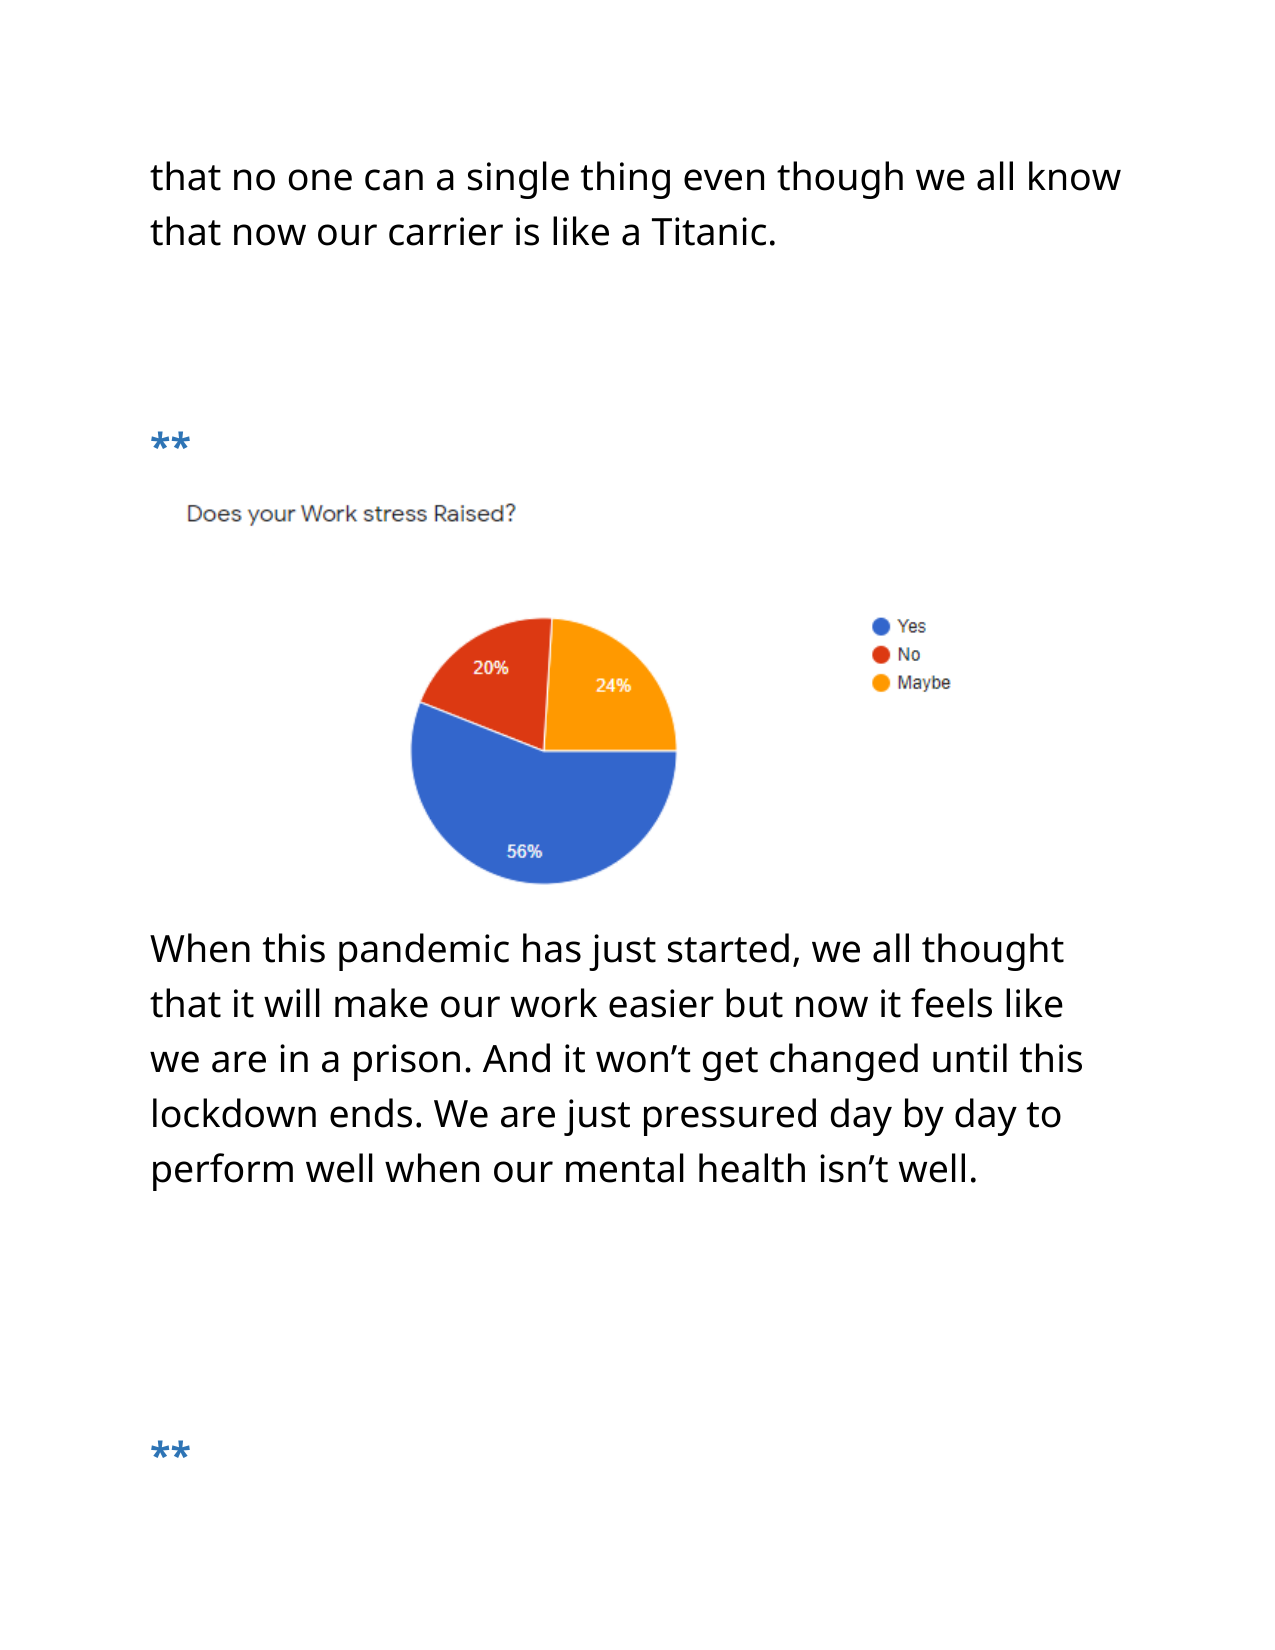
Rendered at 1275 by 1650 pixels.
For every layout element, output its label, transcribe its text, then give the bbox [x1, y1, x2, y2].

text ** [150, 1429, 1125, 1481]
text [150, 150, 1125, 256]
text ** [150, 420, 1125, 471]
text When this pandemic has just started, we all thought that it will make our work easier but now it feels like we are in a prison. And it won’t get changed until this lockdown ends. We are just pressured day by day to perform well when our mental health isn’t well. [150, 922, 1125, 1193]
